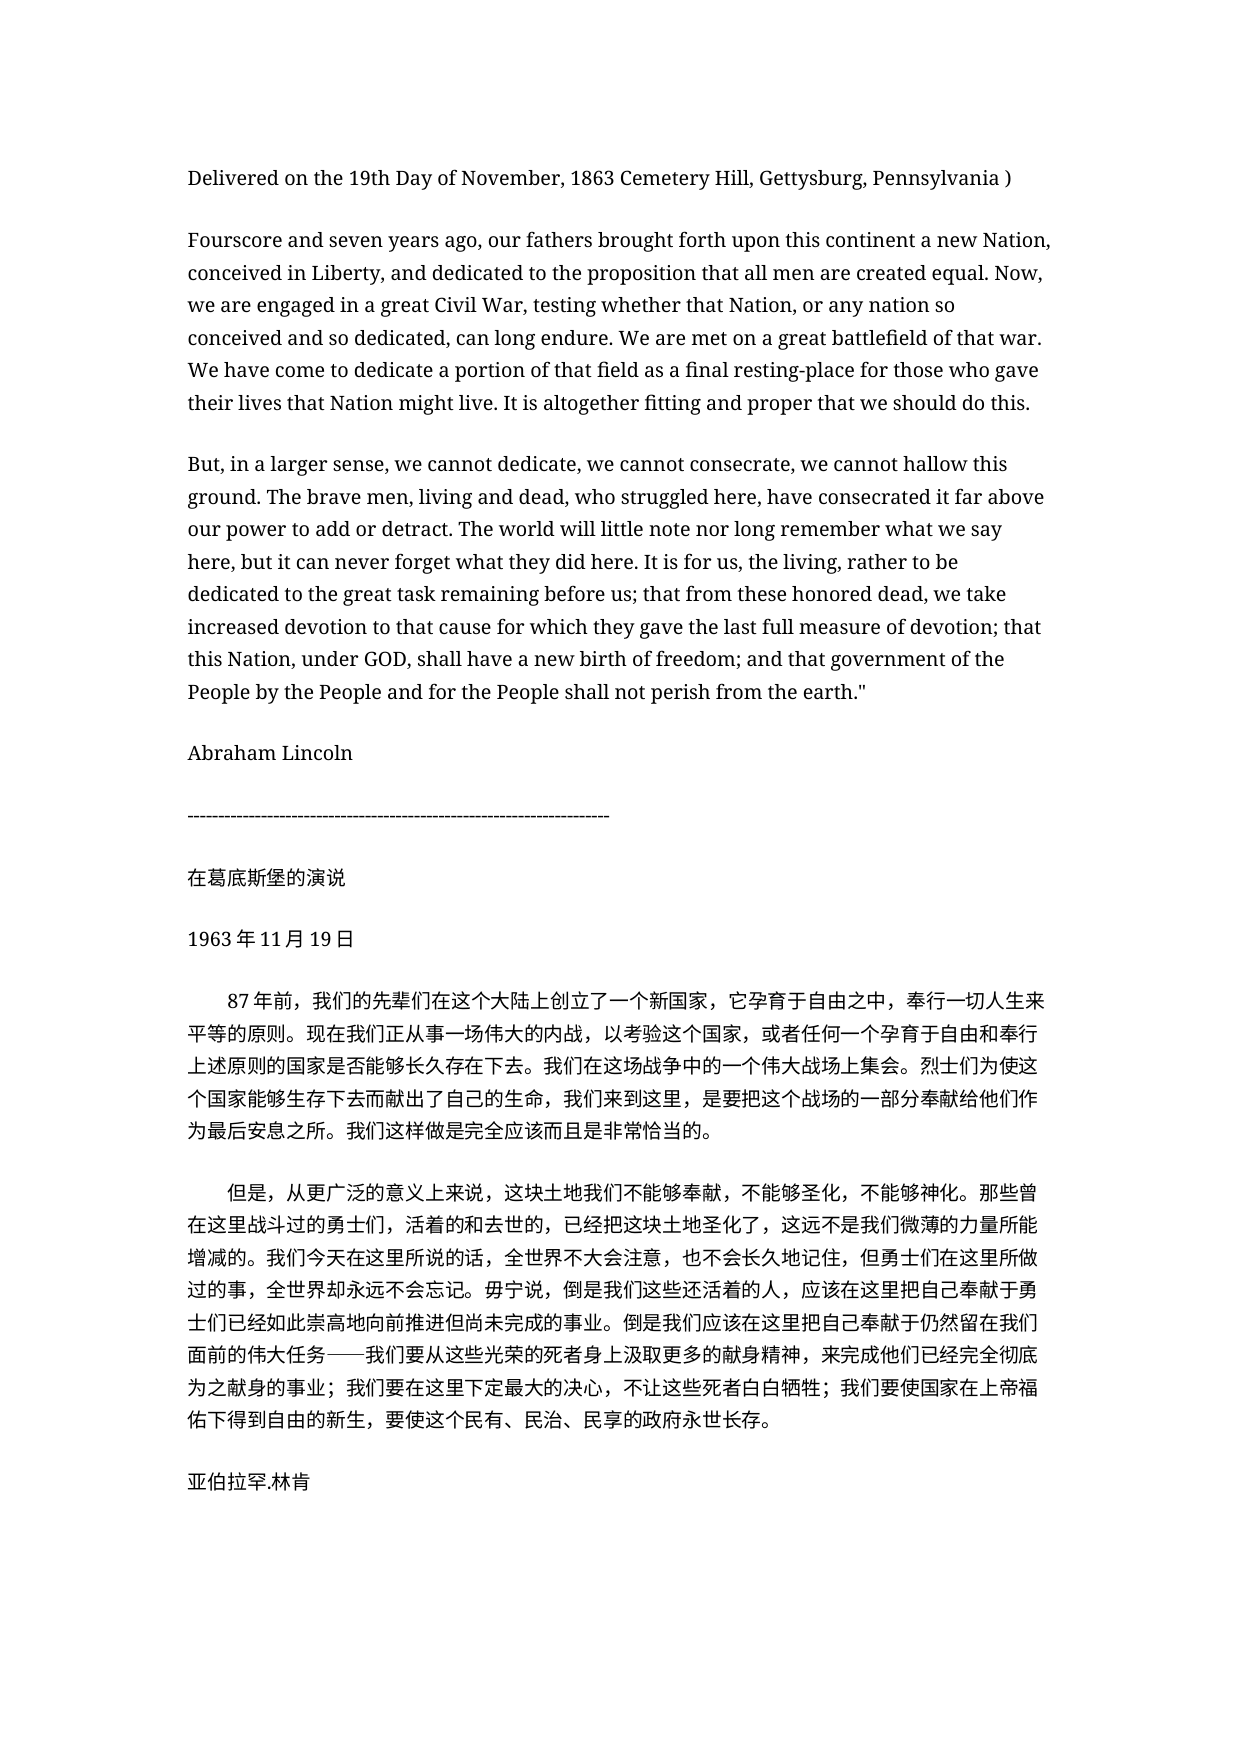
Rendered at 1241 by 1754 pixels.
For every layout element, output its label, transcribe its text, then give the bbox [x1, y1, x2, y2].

text Fourscore and seven years ago, our fathers brought forth upon this continent a new Nation, conceived in Liberty, and dedicated to the proposition that all men are created equal. Now, we are engaged in a great Civil War, testing whether that Nation, or any nation so conceived and so dedicated, can long endure. We are met on a great battlefield of that war. We have come to dedicate a portion of that field as a final resting-place for those who gave their lives that Nation might live. It is altogether fitting and proper that we should do this. [187, 224, 1053, 419]
text 87年前，我们的先辈们在这个大陆上创立了一个新国家，它孕育于自由之中，奉行一切人生来平等的原则。现在我们正从事一场伟大的内战，以考验这个国家，或者任何一个孕育于自由和奉行上述原则的国家是否能够长久存在下去。我们在这场战争中的一个伟大战场上集会。烈士们为使这个国家能够生存下去而献出了自己的生命，我们来到这里，是要把这个战场的一部分奉献给他们作为最后安息之所。我们这样做是完全应该而且是非常恰当的。 [187, 984, 1053, 1146]
text 亚伯拉罕.林肯 [187, 1464, 1053, 1497]
text Abraham Lincoln [187, 737, 1053, 769]
text 在葛底斯堡的演说 [187, 860, 1053, 893]
text --------------------------------------------------------------------- [187, 799, 1053, 831]
text But, in a larger sense, we cannot dedicate, we cannot consecrate, we cannot hallow this ground. The brave men, living and dead, who struggled here, have consecrated it far above our power to add or detract. The world will little note nor long remember what we say here, but it can never forget what they did here. It is for us, the living, rather to be dedicated to the great task remaining before us; that from these honored dead, we take increased devotion to that cause for which they gave the last full measure of devotion; that this Nation, under GOD, shall have a new birth of freedom; and that government of the People by the People and for the People shall not perish from the earth." [187, 448, 1053, 708]
text 但是，从更广泛的意义上来说，这块土地我们不能够奉献，不能够圣化，不能够神化。那些曾在这里战斗过的勇士们，活着的和去世的，已经把这块土地圣化了，这远不是我们微薄的力量所能增减的。我们今天在这里所说的话，全世界不大会注意，也不会长久地记住，但勇士们在这里所做过的事，全世界却永远不会忘记。毋宁说，倒是我们这些还活着的人，应该在这里把自己奉献于勇士们已经如此崇高地向前推进但尚未完成的事业。倒是我们应该在这里把自己奉献于仍然留在我们面前的伟大任务——我们要从这些光荣的死者身上汲取更多的献身精神，来完成他们已经完全彻底为之献身的事业；我们要在这里下定最大的决心，不让这些死者白白牺牲；我们要使国家在上帝福佑下得到自由的新生，要使这个民有、民治、民享的政府永世长存。 [187, 1175, 1053, 1435]
text Delivered on the 19th Day of November, 1863 Cemetery Hill, Gettysburg, Pennsylvania ) [187, 162, 1053, 194]
text 1963年11月19日 [187, 922, 1053, 954]
